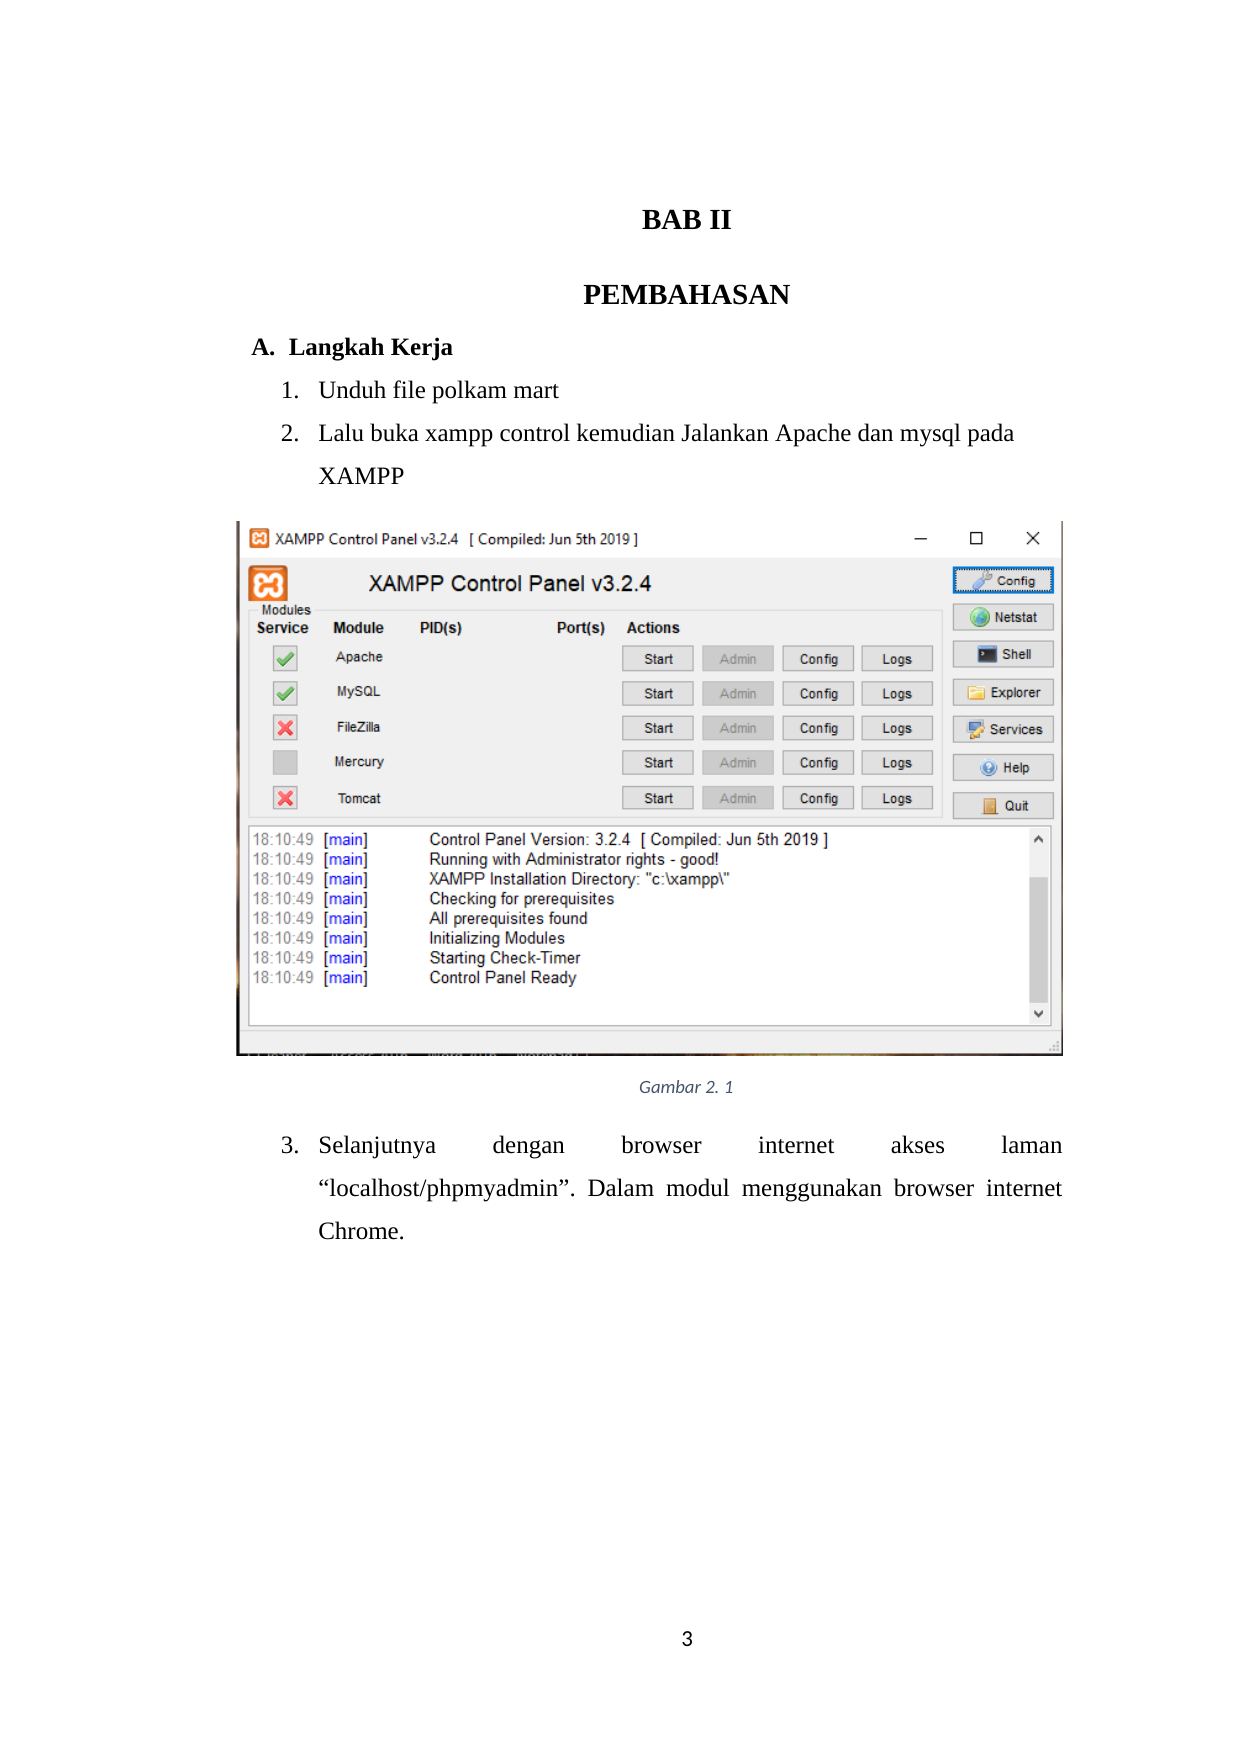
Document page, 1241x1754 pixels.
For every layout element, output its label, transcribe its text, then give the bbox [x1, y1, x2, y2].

picture [236, 521, 1063, 1056]
list Unduh file polkam mart [281, 375, 1063, 404]
list Selanjutnya dengan browser internet akses laman “localhost/phpmyadmin”. Dalam modul menggunakan browser internet Chrome. [281, 1130, 1063, 1245]
subtitle BAB II [273, 202, 1063, 236]
list Lalu buka xampp control kemudian Jalankan Apache dan mysql pada XAMPP [281, 418, 1063, 490]
subtitle Langkah Kerja [251, 332, 1063, 361]
subtitle PEMBAHASAN [273, 277, 1063, 311]
